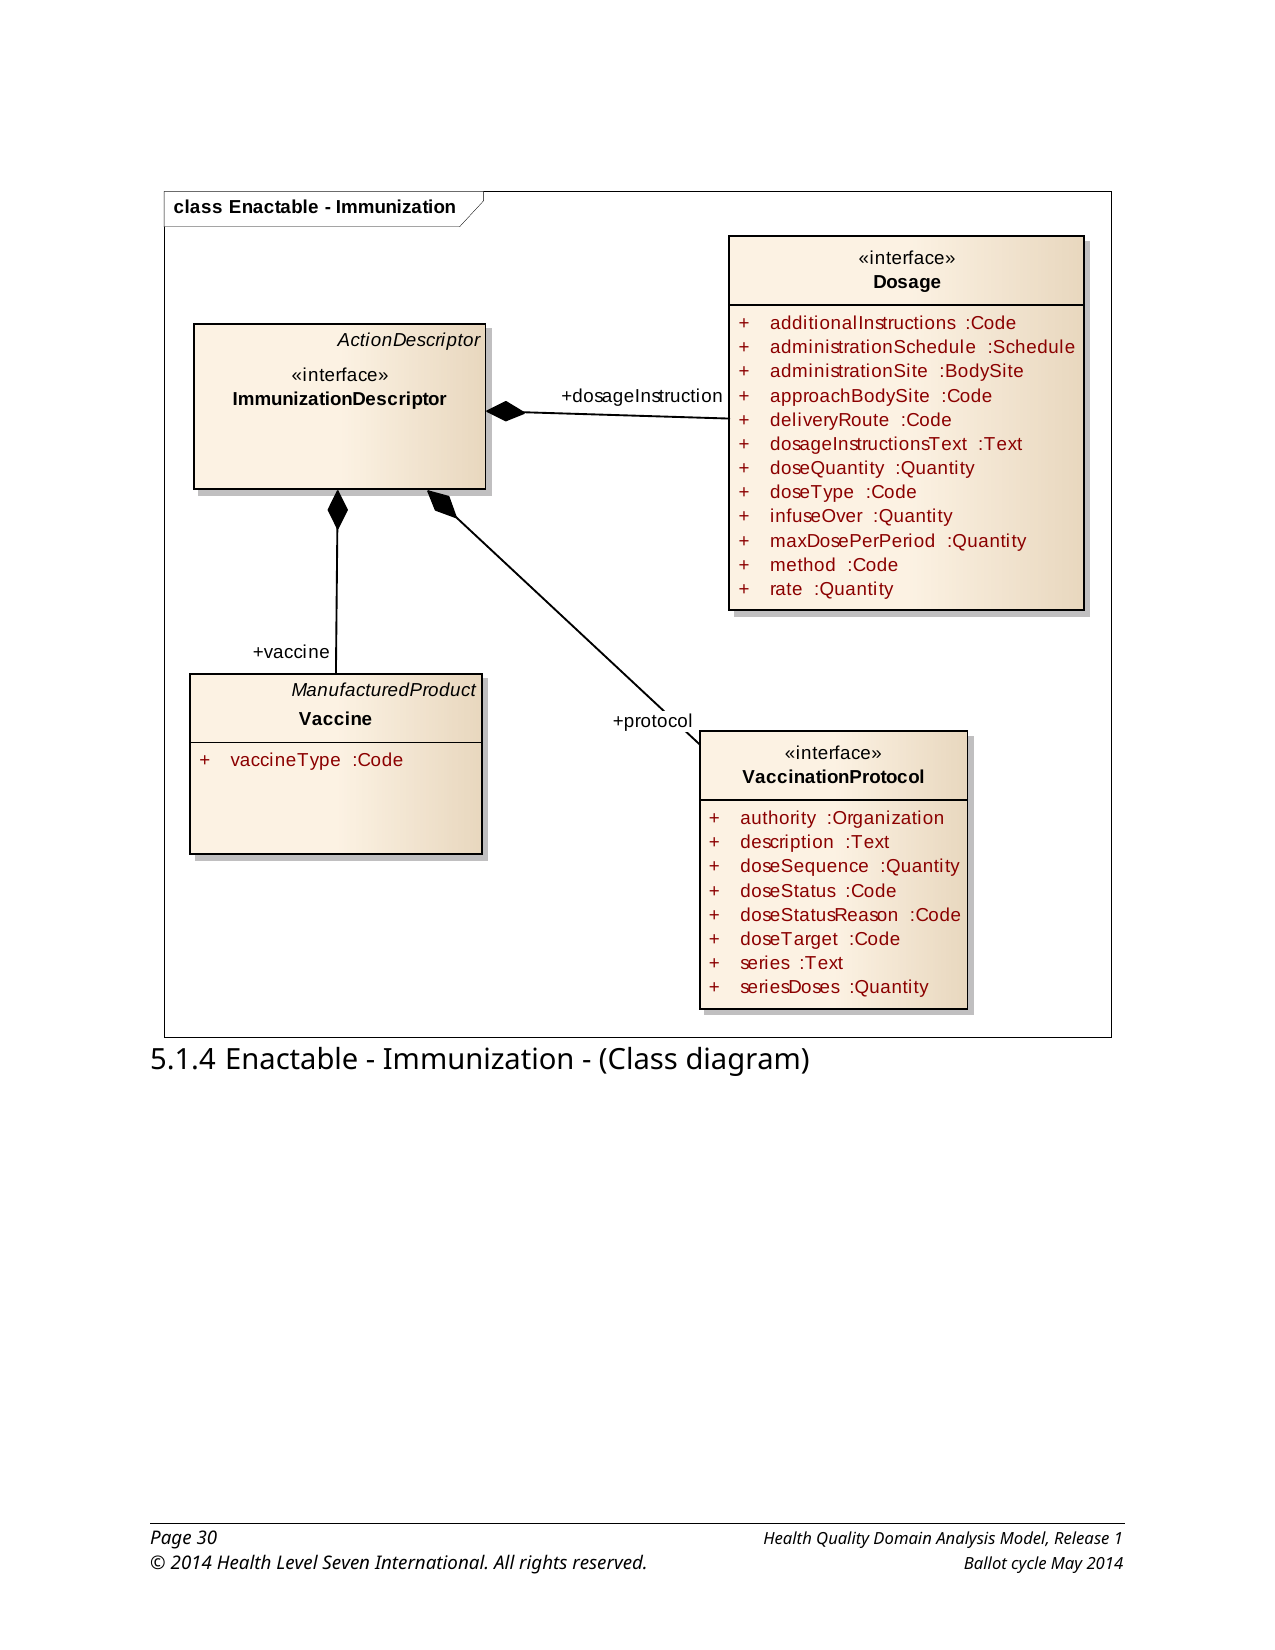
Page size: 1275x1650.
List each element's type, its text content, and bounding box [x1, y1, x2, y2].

subtitle Enactable - Immunization - (Class diagram) [150, 150, 1125, 1078]
